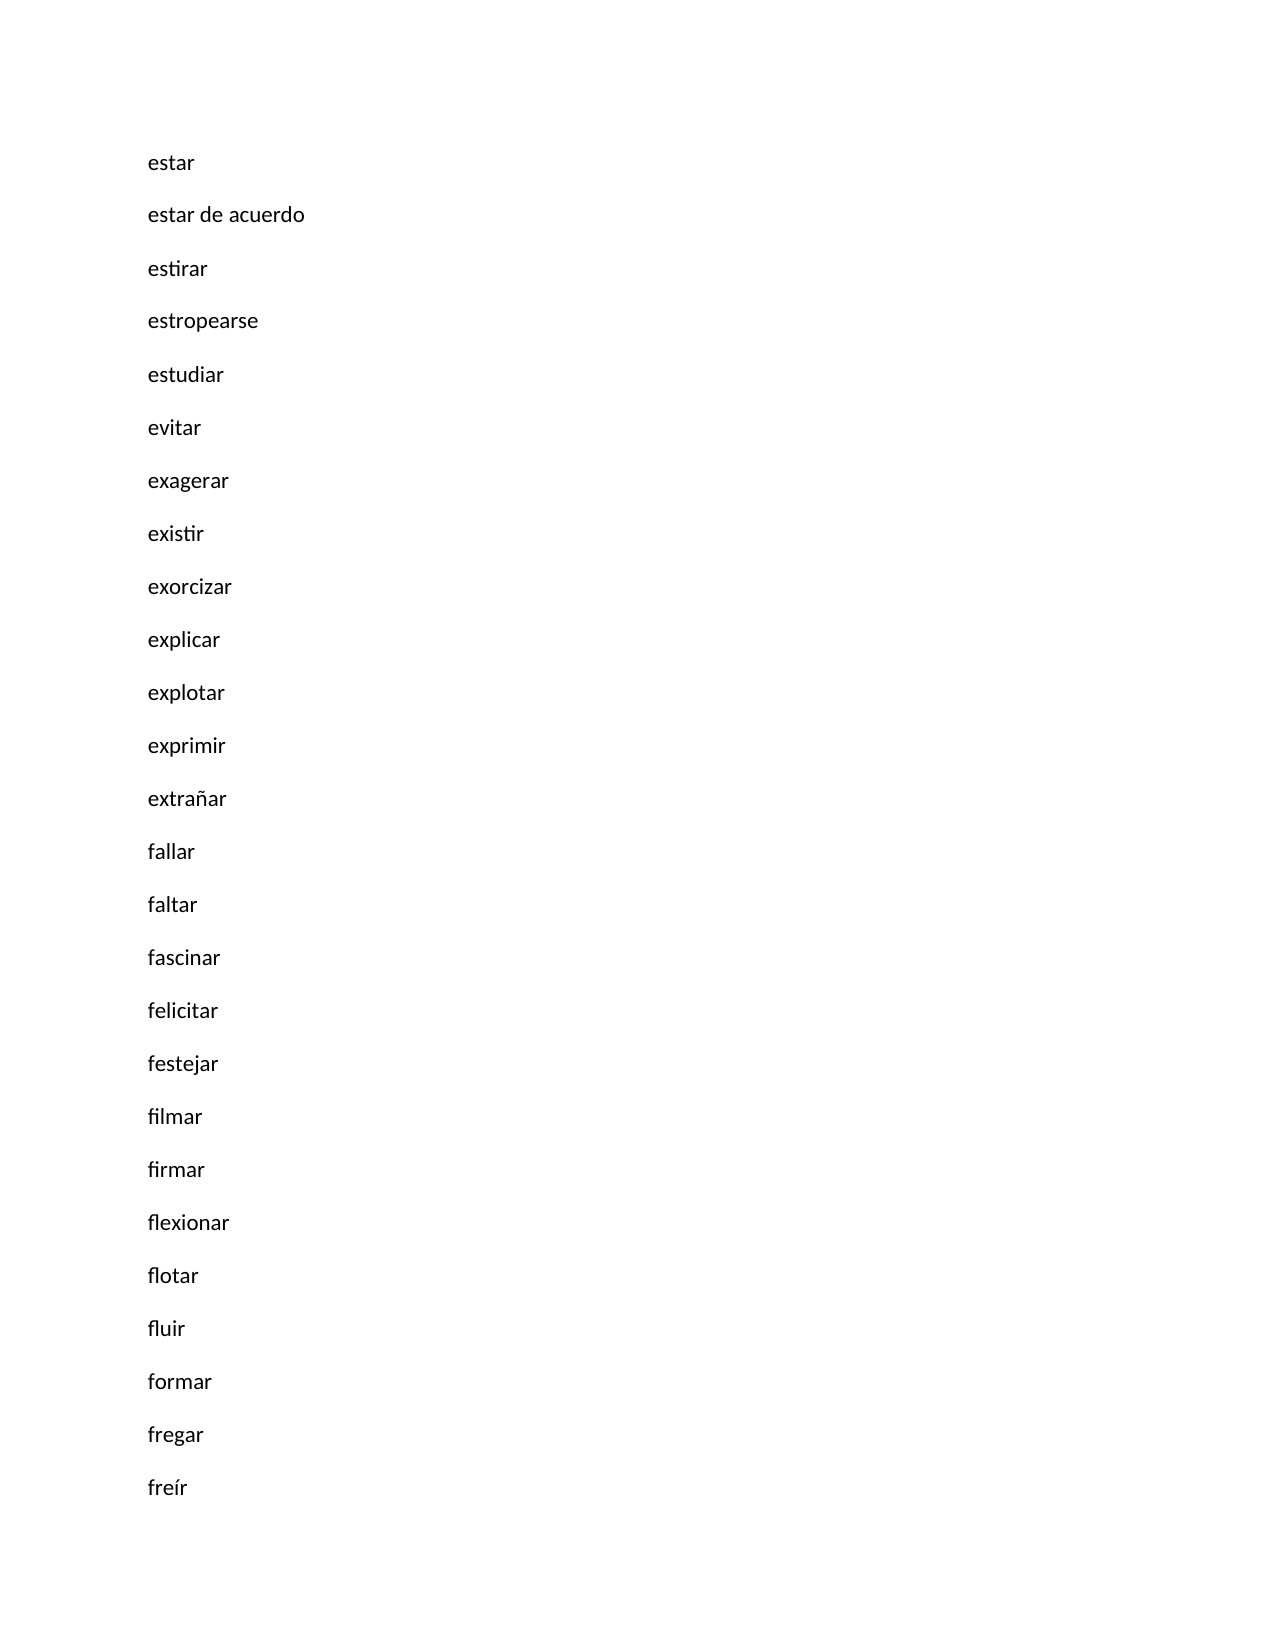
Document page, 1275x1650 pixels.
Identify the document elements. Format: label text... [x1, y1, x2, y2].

text exagerar [148, 466, 1127, 494]
text fascinar [148, 943, 1127, 971]
text filmar [148, 1102, 1127, 1130]
text estar [148, 148, 1127, 176]
text estirar [148, 254, 1127, 282]
text freír [148, 1473, 1127, 1501]
text estar de acuerdo [148, 201, 1127, 229]
text estudiar [148, 360, 1127, 388]
text estropearse [148, 307, 1127, 335]
text evitar [148, 413, 1127, 441]
text fluir [148, 1314, 1127, 1342]
text extrañar [148, 784, 1127, 812]
text existir [148, 519, 1127, 547]
text felicitar [148, 996, 1127, 1024]
text firmar [148, 1155, 1127, 1183]
text flotar [148, 1261, 1127, 1289]
text formar [148, 1367, 1127, 1395]
text festejar [148, 1049, 1127, 1077]
text fallar [148, 837, 1127, 865]
text explicar [148, 625, 1127, 653]
text fregar [148, 1420, 1127, 1448]
text flexionar [148, 1208, 1127, 1236]
text explotar [148, 678, 1127, 706]
text faltar [148, 890, 1127, 918]
text exorcizar [148, 572, 1127, 600]
text exprimir [148, 731, 1127, 759]
